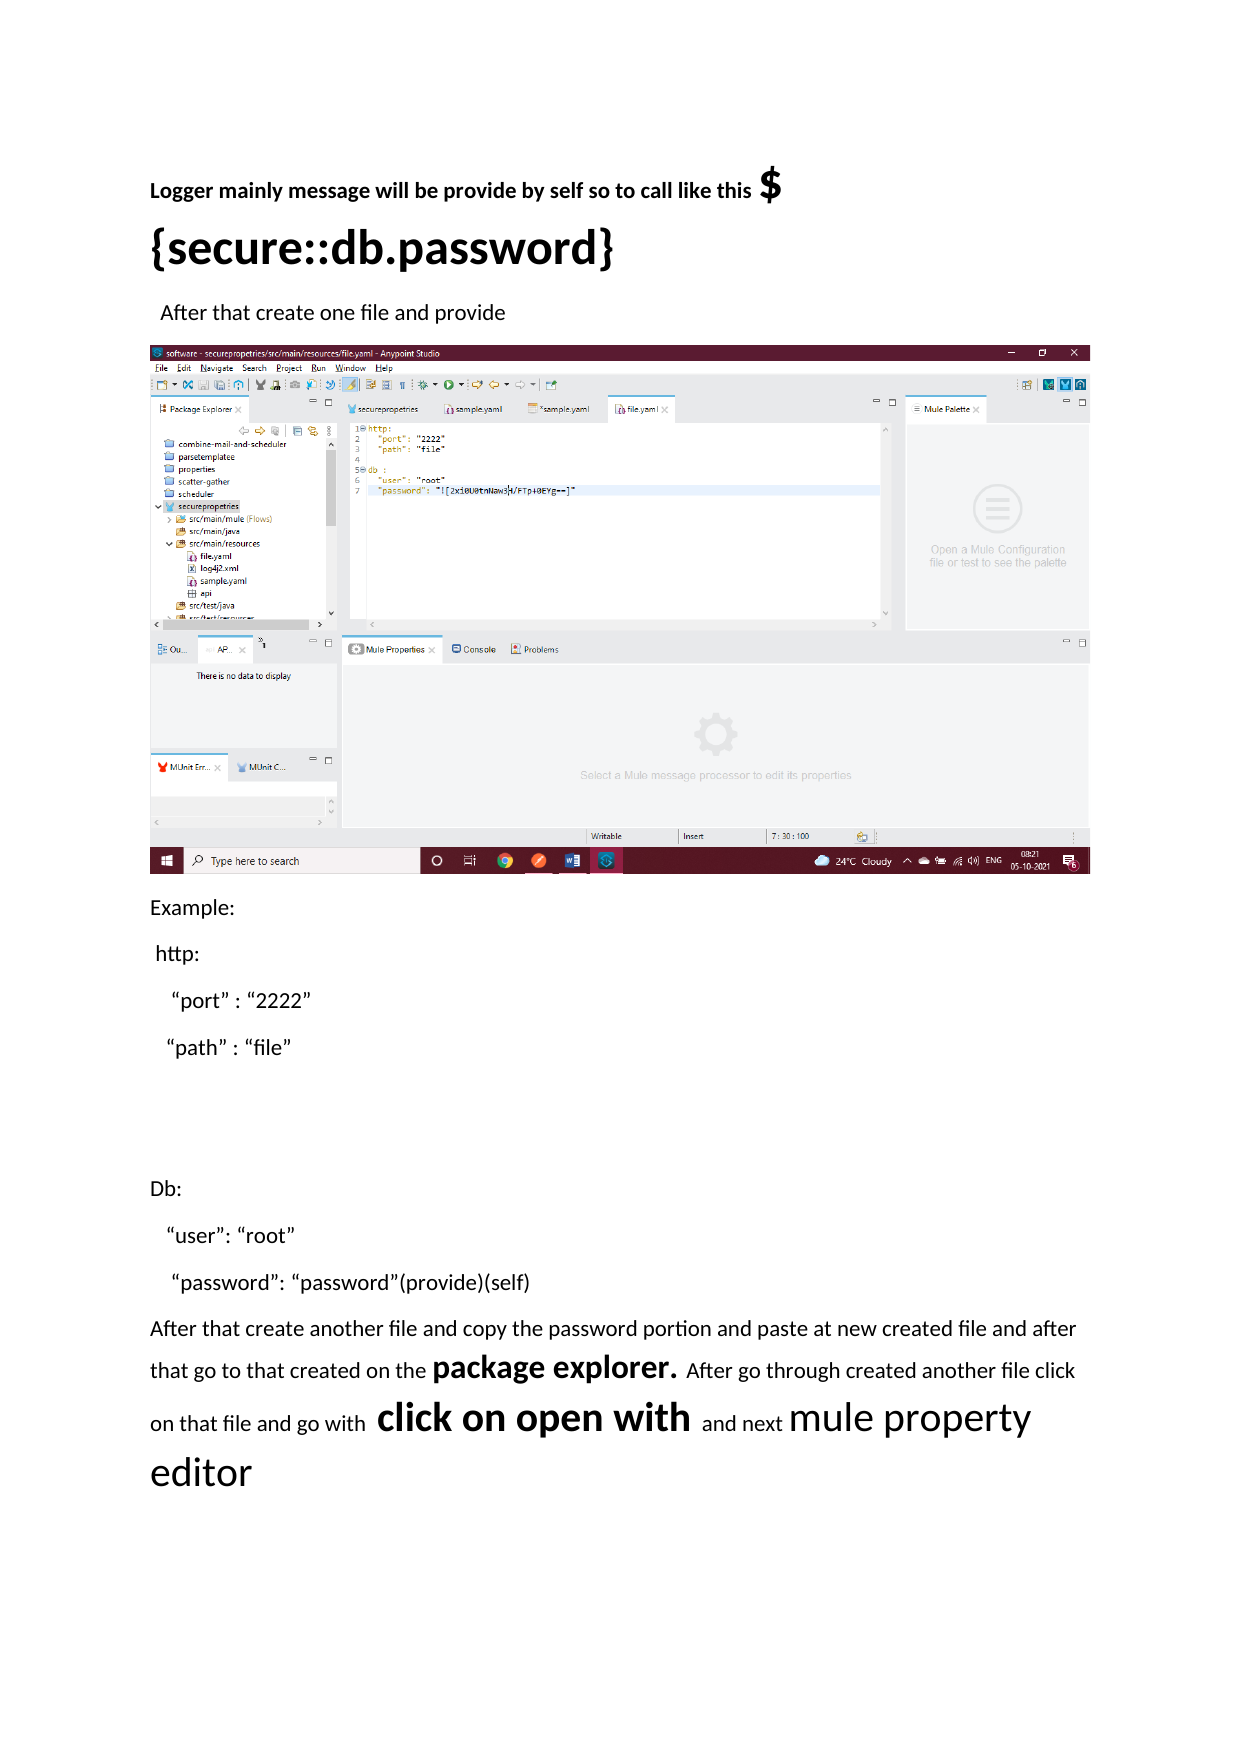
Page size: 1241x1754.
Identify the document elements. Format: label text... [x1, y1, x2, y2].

text “user”: “root” [150, 1221, 1090, 1249]
text Db: [150, 1174, 1090, 1202]
text Logger mainly message will be provide by self so to call like this ${secure::db.password} [150, 150, 1090, 277]
text After that create another file and copy the password portion and paste at new created file and after that go to that created on the package explorer. After go through created another file click on that file and go with click on open with and next mule property editor [150, 1314, 1090, 1496]
text http: [150, 939, 1090, 968]
text “port” : “2222” [150, 986, 1090, 1014]
picture [150, 345, 1091, 874]
text Example: [150, 893, 1090, 921]
text After that create one file and provide [150, 298, 1090, 326]
text “password”: “password”(provide)(self) [150, 1268, 1090, 1296]
text “path” : “file” [150, 1033, 1090, 1061]
